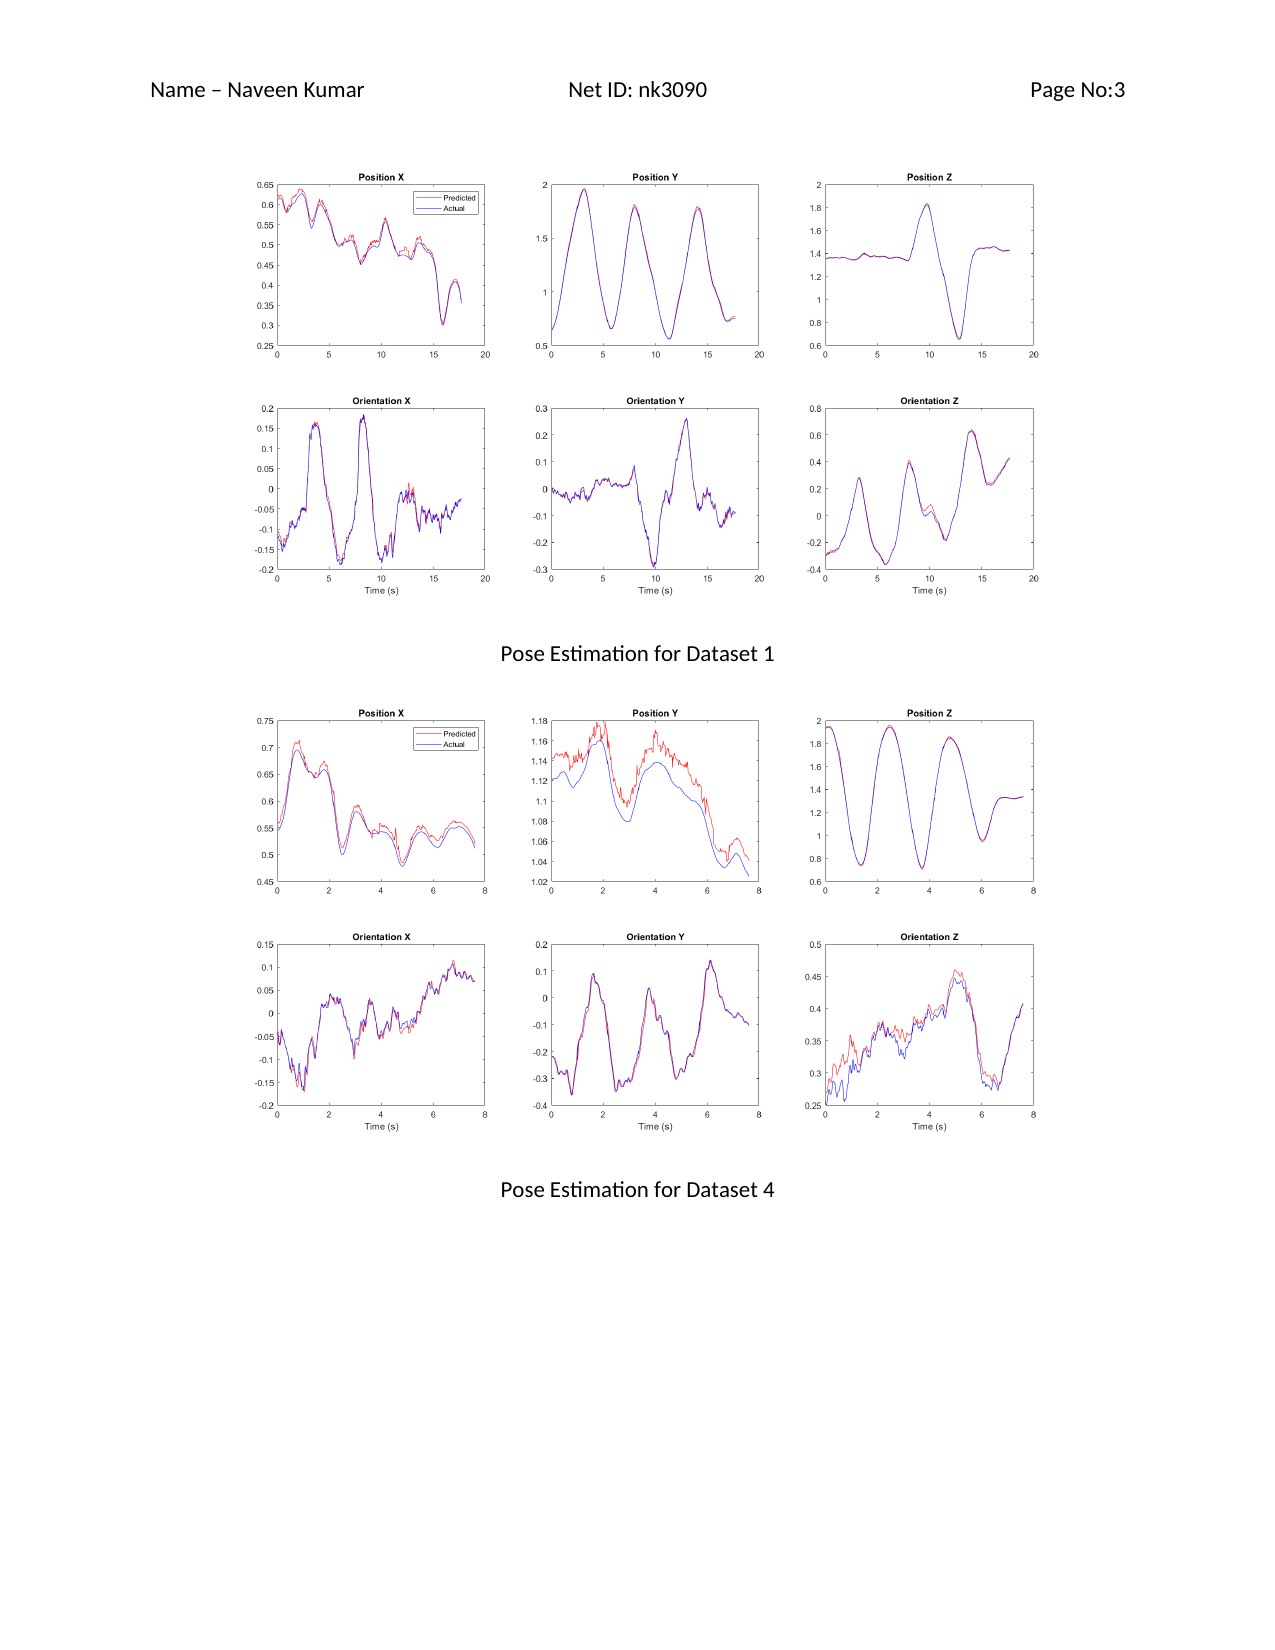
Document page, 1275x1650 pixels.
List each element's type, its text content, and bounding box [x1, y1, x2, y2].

text Pose Estimation for Dataset 4 [150, 1175, 1125, 1203]
picture [150, 150, 1125, 621]
picture [150, 686, 1125, 1157]
text Pose Estimation for Dataset 1 [150, 639, 1125, 667]
